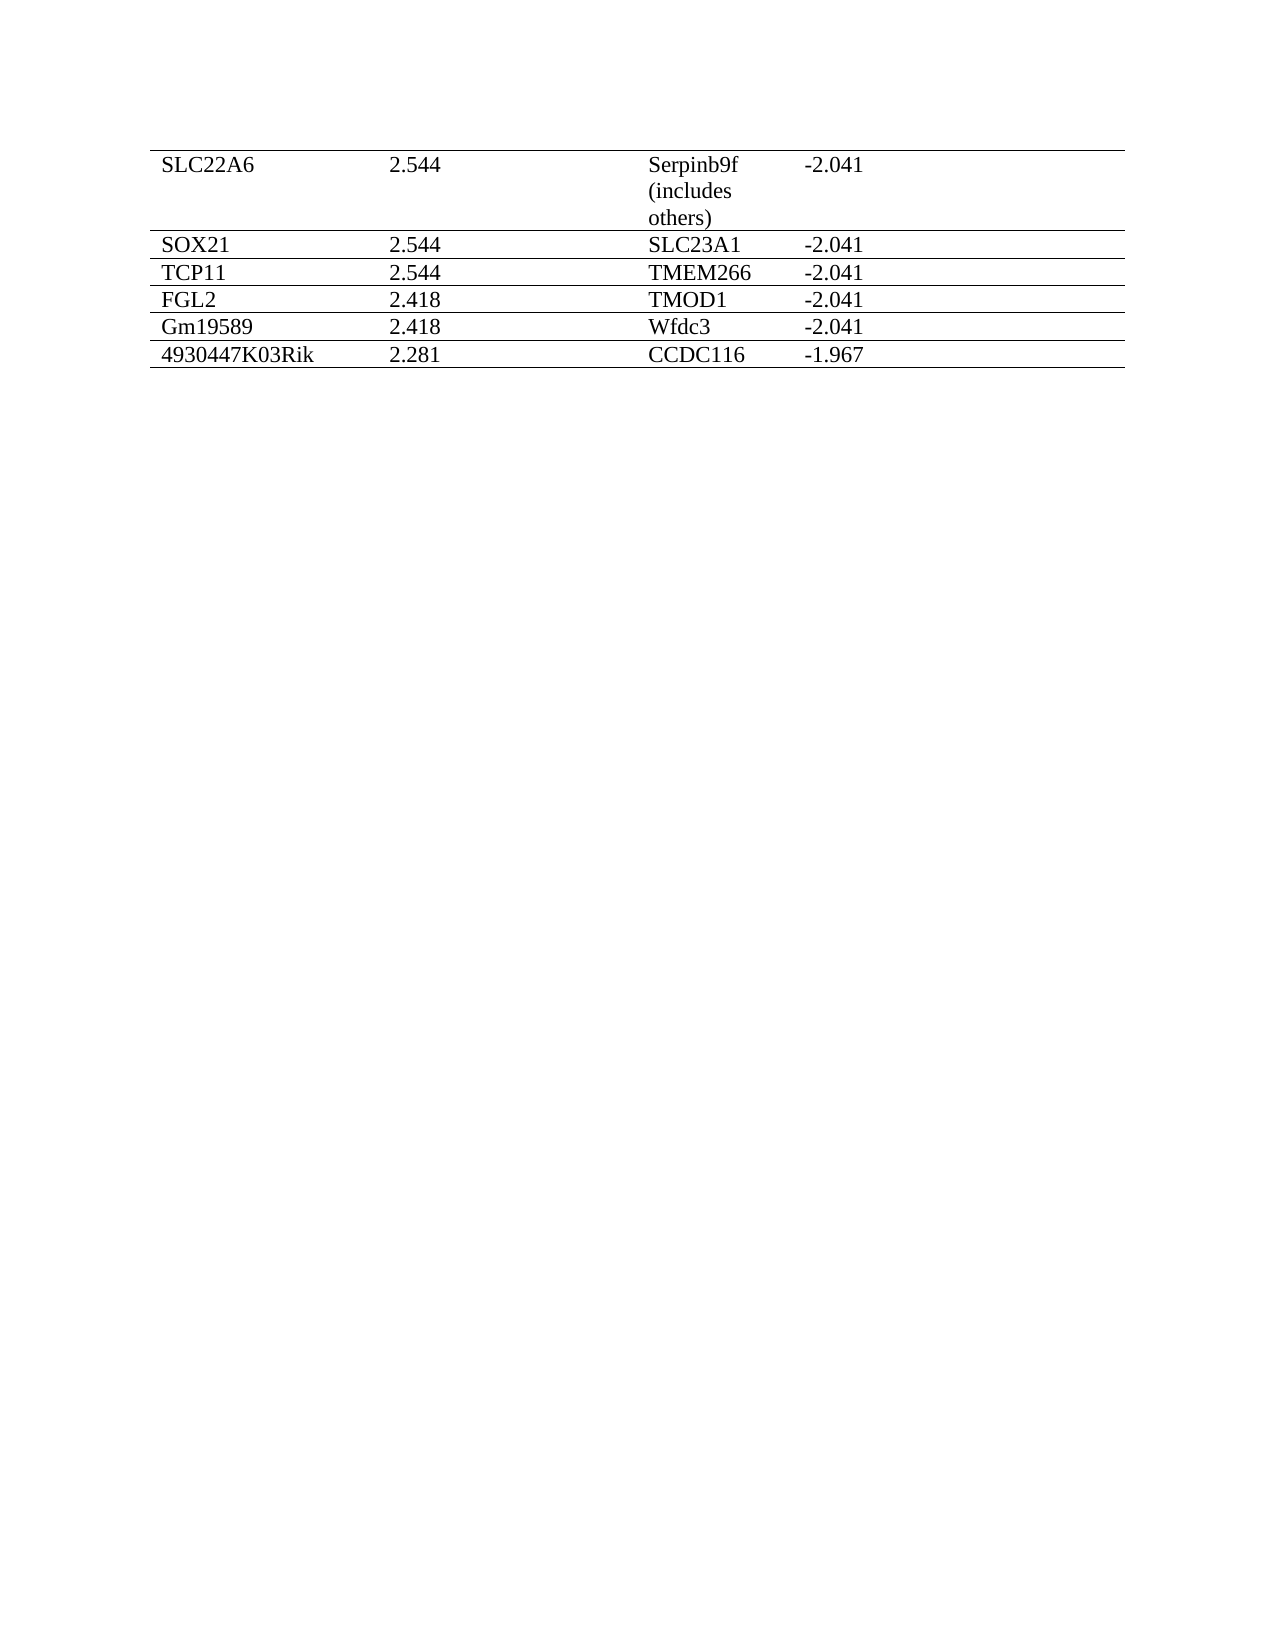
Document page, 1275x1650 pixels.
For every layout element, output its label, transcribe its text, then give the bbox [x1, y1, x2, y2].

table_cell SOX21 [150, 231, 378, 257]
table_cell SLC23A1 [637, 231, 793, 257]
table_cell FGL2 [150, 286, 378, 312]
table_cell 2.544 [378, 259, 637, 285]
table_cell -2.041 [793, 151, 1124, 230]
table_cell TMOD1 [637, 286, 793, 312]
table_cell Wfdc3 [637, 313, 793, 340]
table_cell Gm19589 [150, 313, 378, 340]
table_cell -2.041 [793, 259, 1124, 285]
table_cell Serpinb9f (includes others) [637, 151, 793, 230]
table_cell 2.418 [378, 286, 637, 312]
table_cell CCDC116 [637, 341, 793, 367]
table_cell -1.967 [793, 341, 1124, 367]
table_cell -2.041 [793, 231, 1124, 257]
table_cell 2.418 [378, 313, 637, 340]
table_cell 4930447K03Rik [150, 341, 378, 367]
table_cell -2.041 [793, 286, 1124, 312]
table_cell TCP11 [150, 259, 378, 285]
table_cell 2.544 [378, 231, 637, 257]
table_cell 2.544 [378, 151, 637, 230]
table_cell TMEM266 [637, 259, 793, 285]
table_cell -2.041 [793, 313, 1124, 340]
table_cell 2.281 [378, 341, 637, 367]
table_cell SLC22A6 [150, 151, 378, 230]
